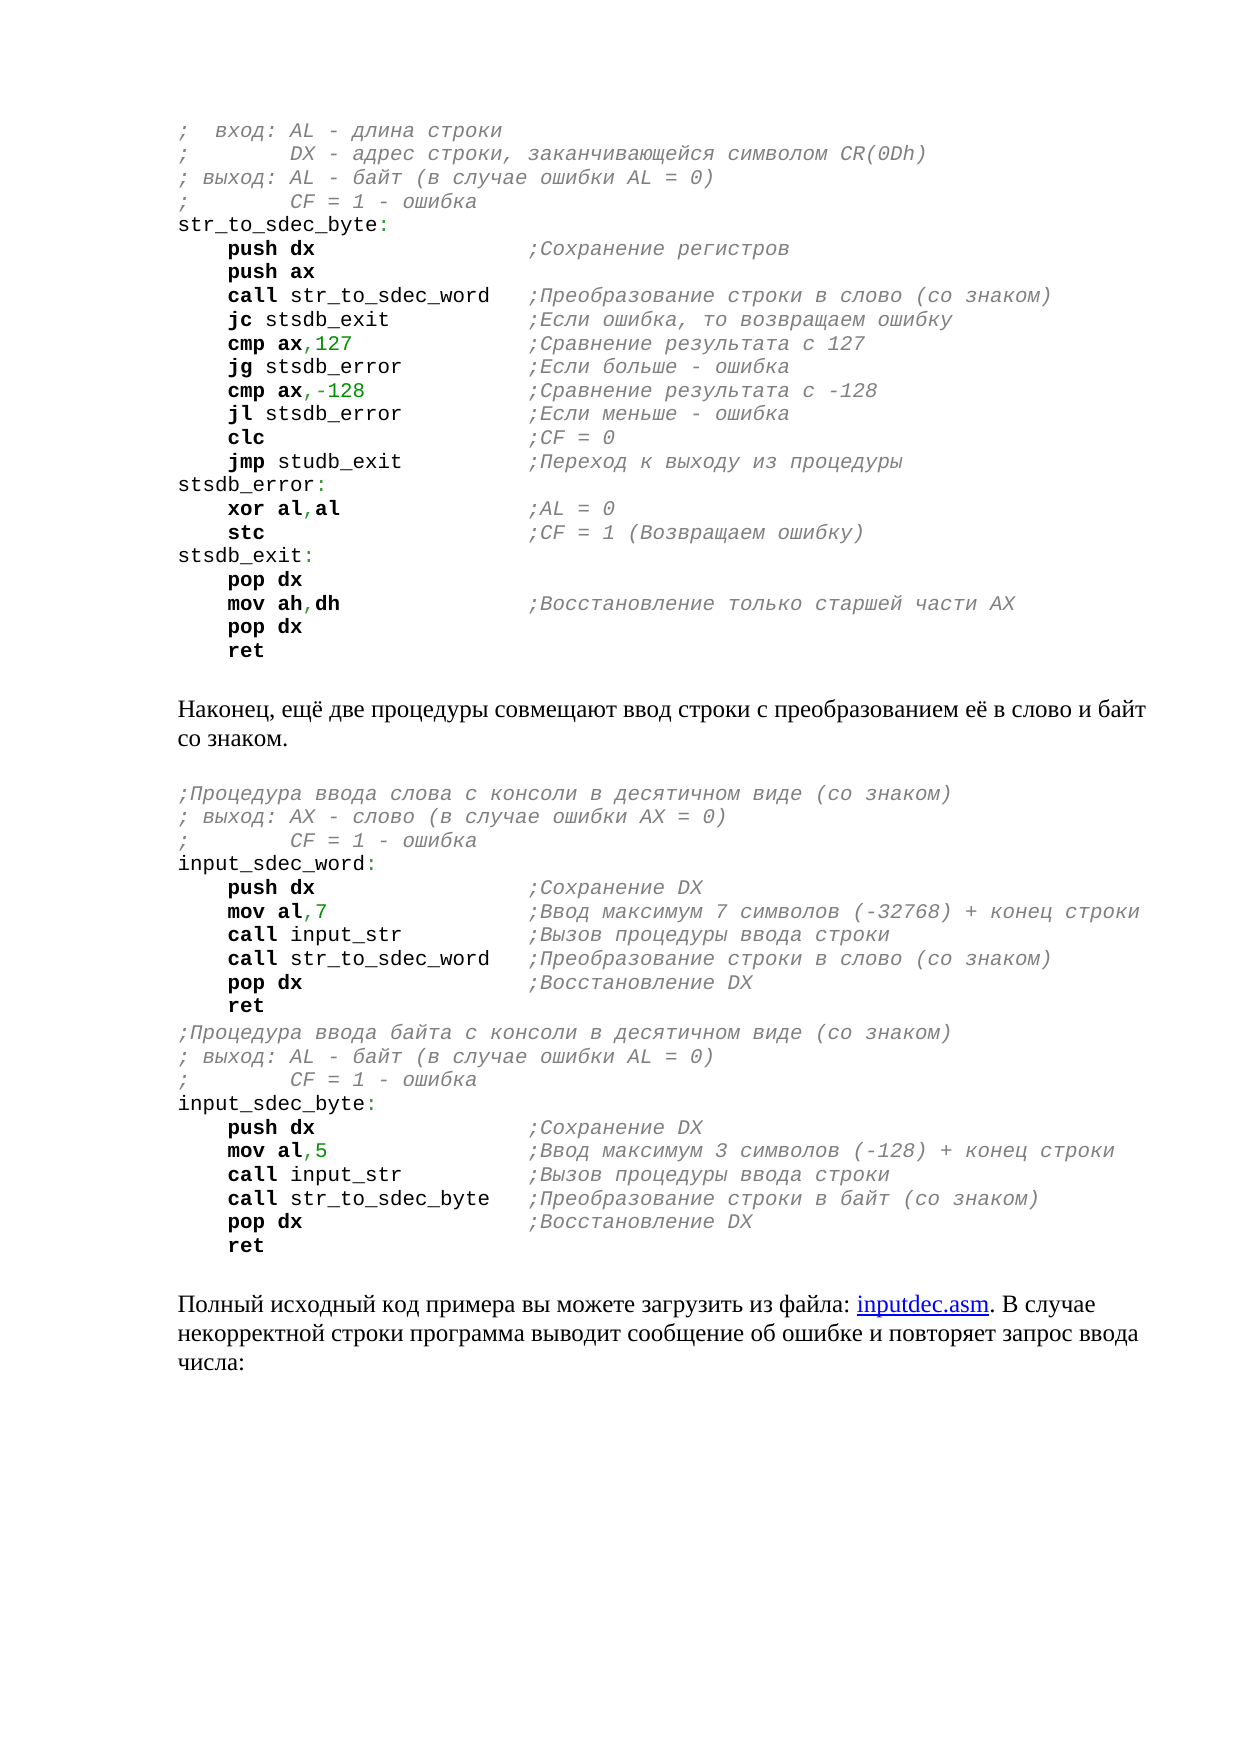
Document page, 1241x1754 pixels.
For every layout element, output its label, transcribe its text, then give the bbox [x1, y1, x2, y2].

table_header ;Процедура ввода слова с консоли в десятичном виде (со знаком) ; выход: AX - слово (в случае ошибки AX = 0) ; CF = 1 - ошибка input_sdec_word: push dx ;Сохранение DX mov al,7 ;Ввод максимум 7 символов (-32768) + конец строки call input_str ;Вызов процедуры ввода строки call str_to_sdec_word ;Преобразование строки в слово (со знаком) pop dx ;Восстановление DX ret [176, 781, 1148, 1021]
table_cell ;Процедура ввода байта с консоли в десятичном виде (со знаком) ; выход: AL - байт (в случае ошибки AL = 0) ; CF = 1 - ошибка input_sdec_byte: push dx ;Сохранение DX mov al,5 ;Ввод максимум 3 символов (-128) + конец строки call input_str ;Вызов процедуры ввода строки call str_to_sdec_byte ;Преобразование строки в байт (со знаком) pop dx ;Восстановление DX ret [176, 1021, 1143, 1260]
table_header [176, 118, 1060, 665]
text Наконец, ещё две процедуры совмещают ввод строки с преобразованием её в слово и байт со знаком. [177, 694, 1152, 752]
text Полный исходный код примера вы можете загрузить из файла: inputdec.asm. В случае некорректной строки программа выводит сообщение об ошибке и повторяет запрос ввода числа: [177, 1289, 1152, 1376]
